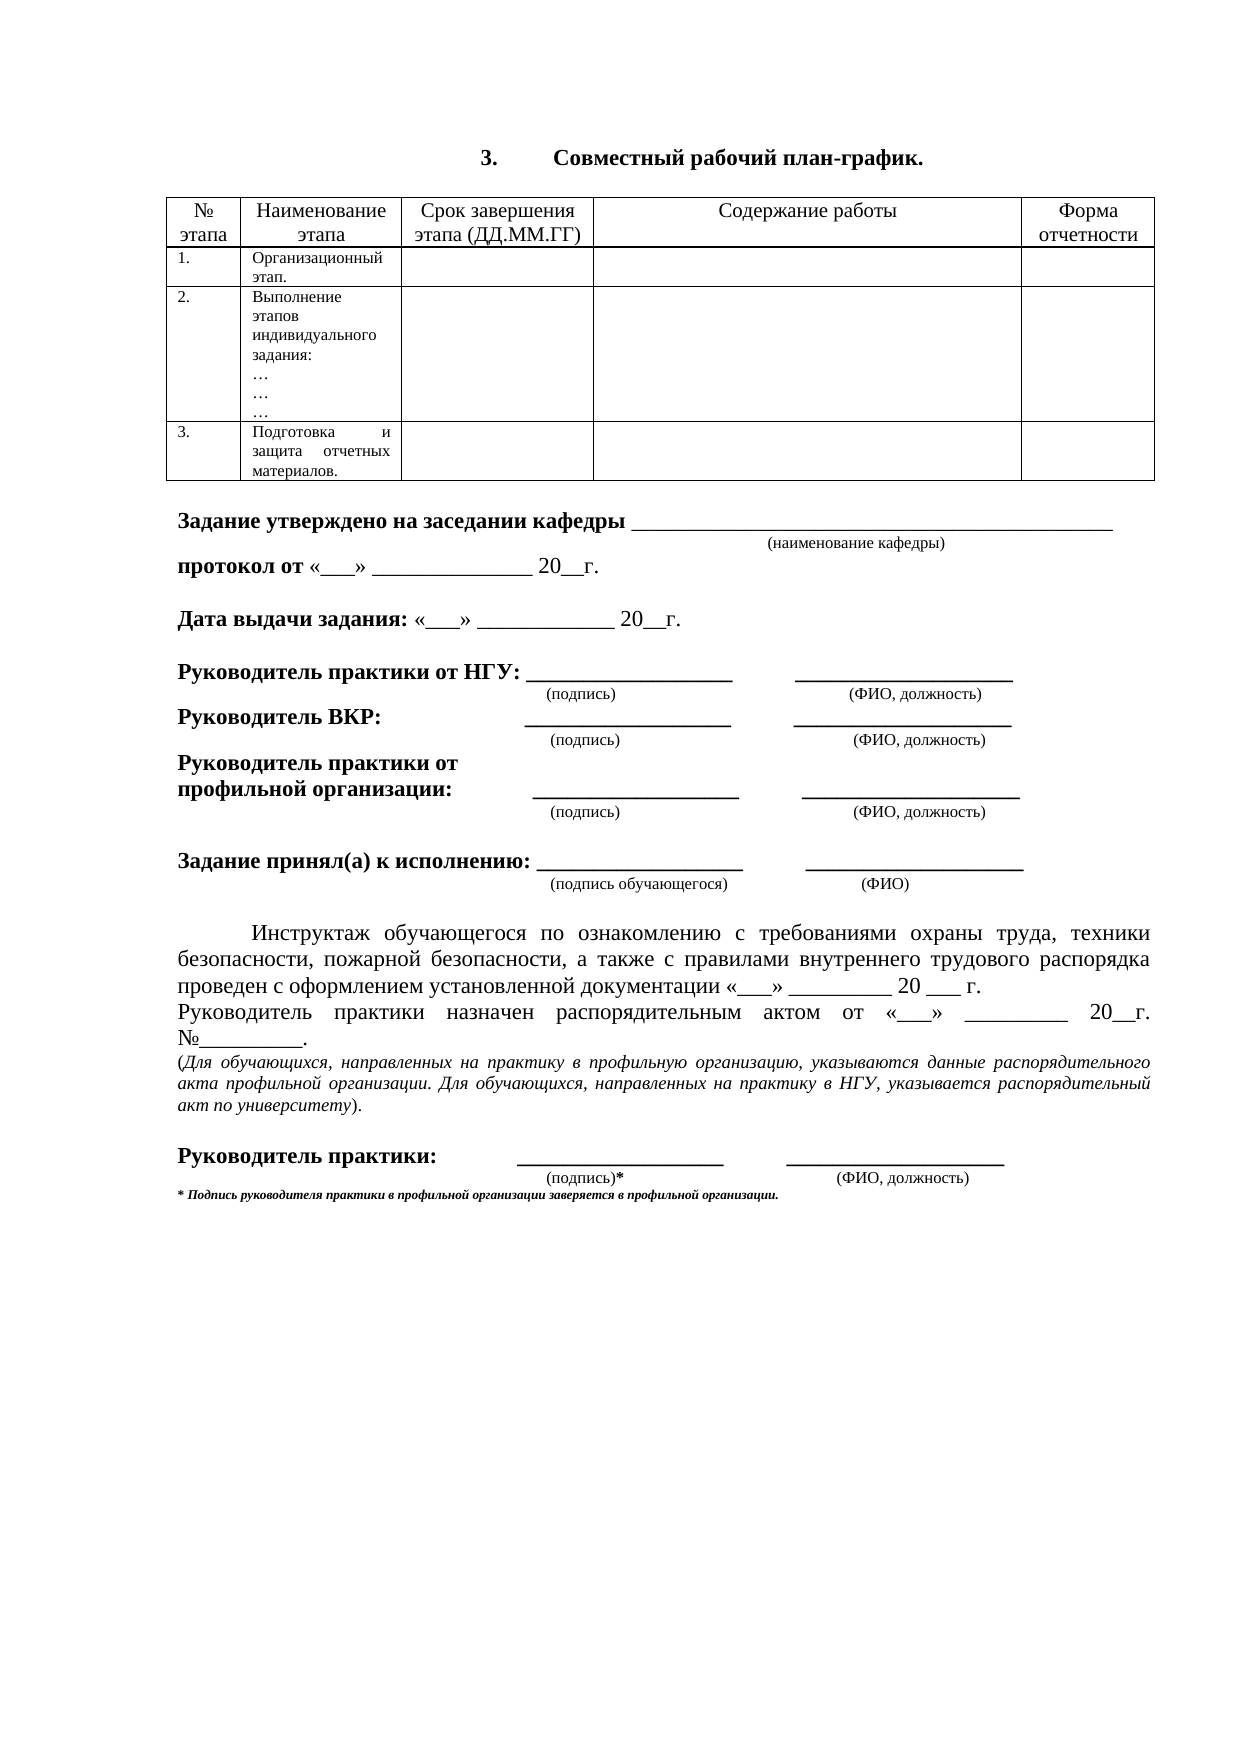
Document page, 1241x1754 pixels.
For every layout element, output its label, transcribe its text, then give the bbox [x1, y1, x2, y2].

table_cell Подготовка и защита отчетных материалов. [241, 422, 401, 479]
list Совместный рабочий план-график. [252, 144, 1152, 171]
text Задание принял(а) к исполнению: __________________ ___________________ [177, 847, 1152, 873]
table_header Срок завершения этапа (ДД.ММ.ГГ) [402, 198, 593, 246]
table_cell Выполнение этапов индивидуального задания: … … … [241, 287, 401, 421]
text * Подпись руководителя практики в профильной организации заверяется в профильной организации. [177, 1187, 1152, 1214]
text (наименование кафедры) [177, 533, 1152, 552]
text (подпись) (ФИО, должность) [177, 802, 1152, 821]
table_cell 2. [167, 287, 240, 421]
text Руководитель практики от НГУ: __________________ ___________________ [177, 658, 1152, 684]
table_cell 3. [167, 422, 240, 479]
text протокол от «___» ______________ 20__г. [177, 552, 1152, 579]
table_header Форма отчетности [1022, 198, 1154, 246]
text Руководитель практики назначен распорядительным актом от «___» _________ 20__г. №_________. [177, 998, 1152, 1051]
text (подпись) (ФИО, должность) [177, 684, 1152, 703]
text Задание утверждено на заседании кафедры __________________________________________ [177, 507, 1152, 533]
table_cell 1. [167, 248, 240, 286]
text Дата выдачи задания: «___» ____________ 20__г. [177, 605, 1152, 631]
text (подпись)* (ФИО, должность) [177, 1168, 1152, 1187]
table_header Наименование этапа [241, 198, 401, 246]
table_cell [402, 287, 593, 421]
text (Для обучающихся, направленных на практику в профильную организацию, указываются данные распорядительного акта профильной организации. Для обучающихся, направленных на практику в НГУ, указывается распорядительный акт по университету). [177, 1051, 1152, 1115]
text (подпись обучающегося) (ФИО) [177, 873, 1152, 893]
text Руководитель практики: __________________ ___________________ [177, 1142, 1152, 1168]
text Руководитель ВКР: __________________ ___________________ [177, 703, 1152, 730]
table_cell [1022, 248, 1154, 286]
table_header № этапа [167, 198, 240, 246]
table_cell [1022, 422, 1154, 479]
table_cell [1022, 287, 1154, 421]
table_cell [402, 422, 593, 479]
table_header Содержание работы [594, 198, 1021, 246]
text Инструктаж обучающегося по ознакомлению с требованиями охраны труда, техники безопасности, пожарной безопасности, а также с правилами внутреннего трудового распорядка проведен с оформлением установленной документации «___» _________ 20 ___ г. [177, 919, 1152, 998]
text (подпись) (ФИО, должность) [177, 730, 1152, 749]
table_cell [594, 287, 1021, 421]
table_cell [594, 248, 1021, 286]
table_cell [402, 248, 593, 286]
table_cell [594, 422, 1021, 479]
text Руководитель практики от профильной организации: __________________ ___________________ [177, 749, 1152, 802]
table_cell Организационный этап. [241, 248, 401, 286]
